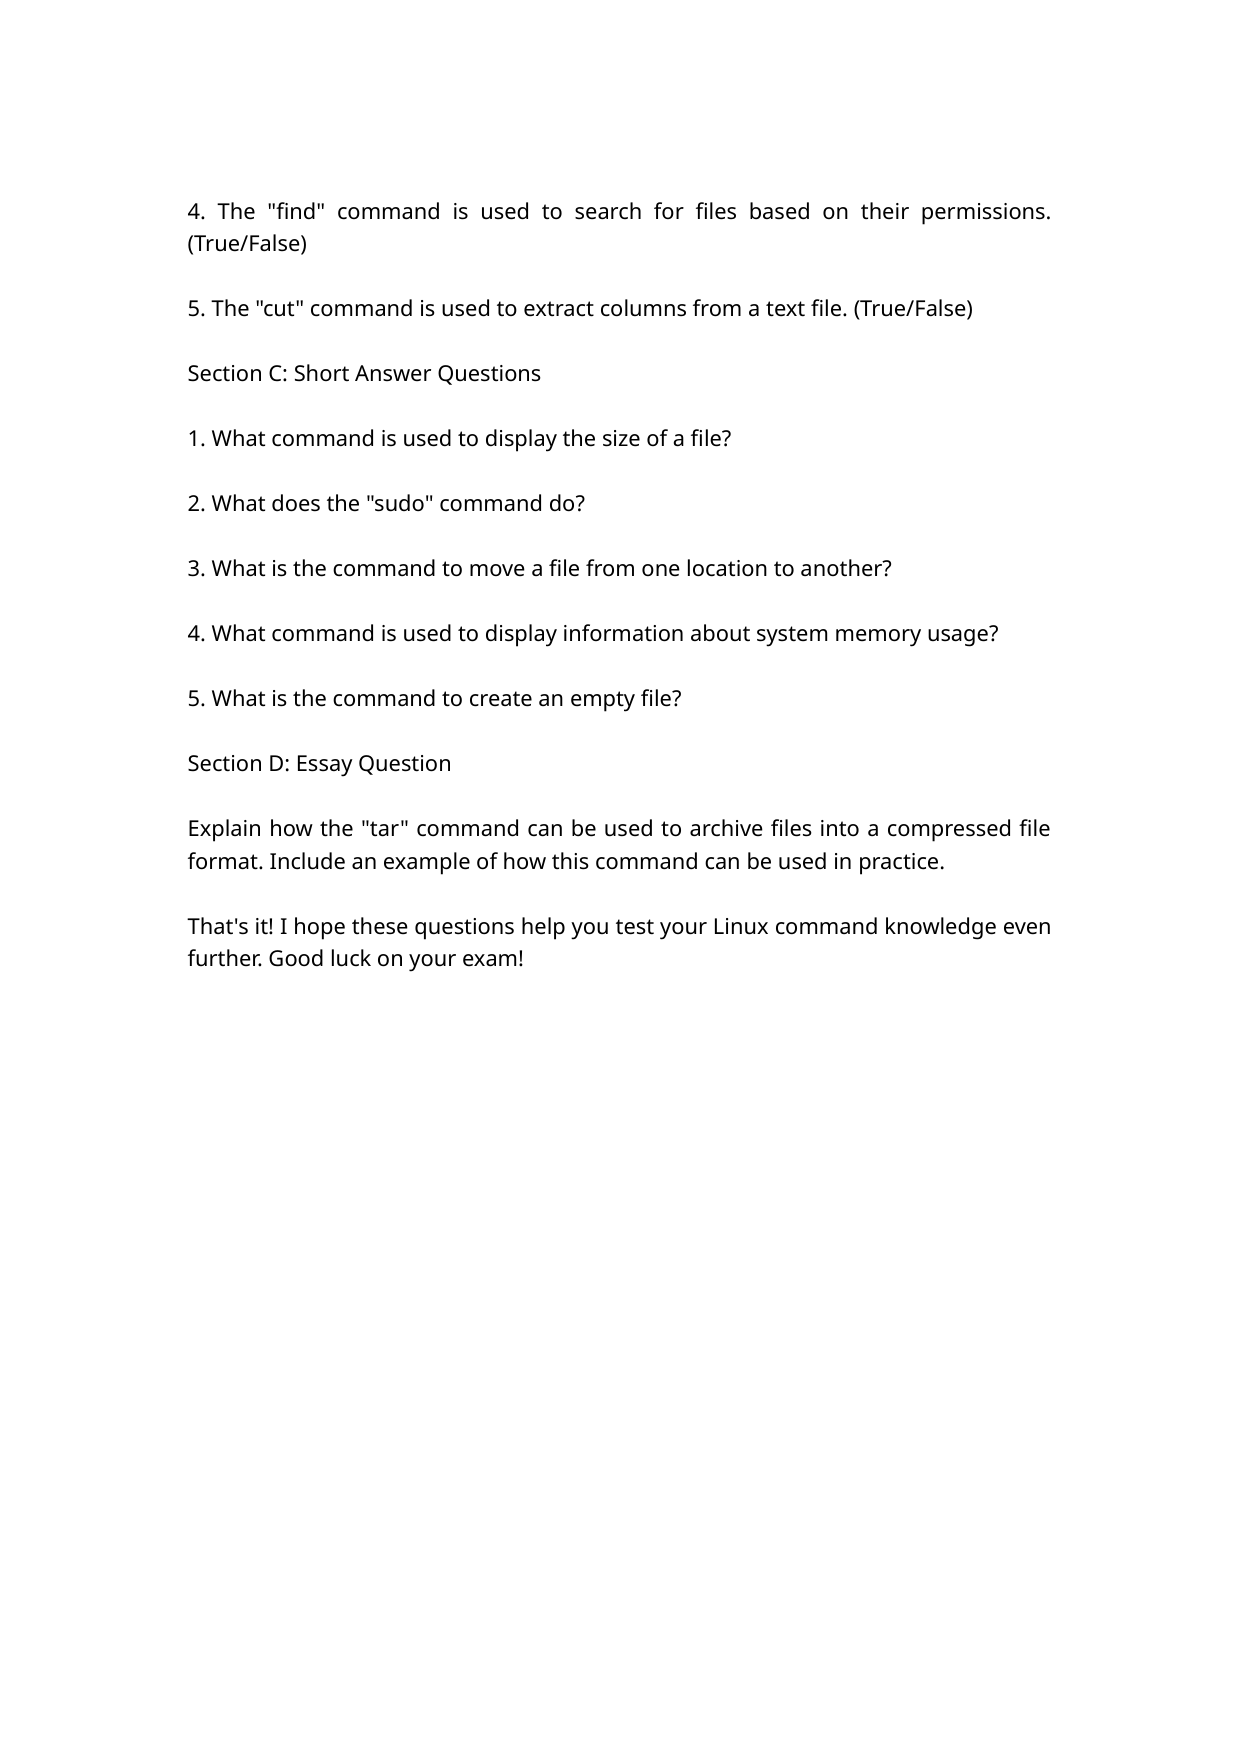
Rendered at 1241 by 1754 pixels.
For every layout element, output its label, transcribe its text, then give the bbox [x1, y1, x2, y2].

text 5. The "cut" command is used to extract columns from a text file. (True/False) [187, 292, 1053, 324]
text 4. The "find" command is used to search for files based on their permissions. (True/False) [187, 194, 1053, 259]
text 3. What is the command to move a file from one location to another? [187, 552, 1053, 584]
text 1. What command is used to display the size of a file? [187, 422, 1053, 454]
text 5. What is the command to create an empty file? [187, 682, 1053, 714]
text That's it! I hope these questions help you test your Linux command knowledge even further. Good luck on your exam! [187, 909, 1053, 974]
text 4. What command is used to display information about system memory usage? [187, 617, 1053, 649]
text Section D: Essay Question [187, 747, 1053, 779]
text 2. What does the "sudo" command do? [187, 487, 1053, 519]
text Section C: Short Answer Questions [187, 357, 1053, 389]
text Explain how the "tar" command can be used to archive files into a compressed file format. Include an example of how this command can be used in practice. [187, 812, 1053, 877]
